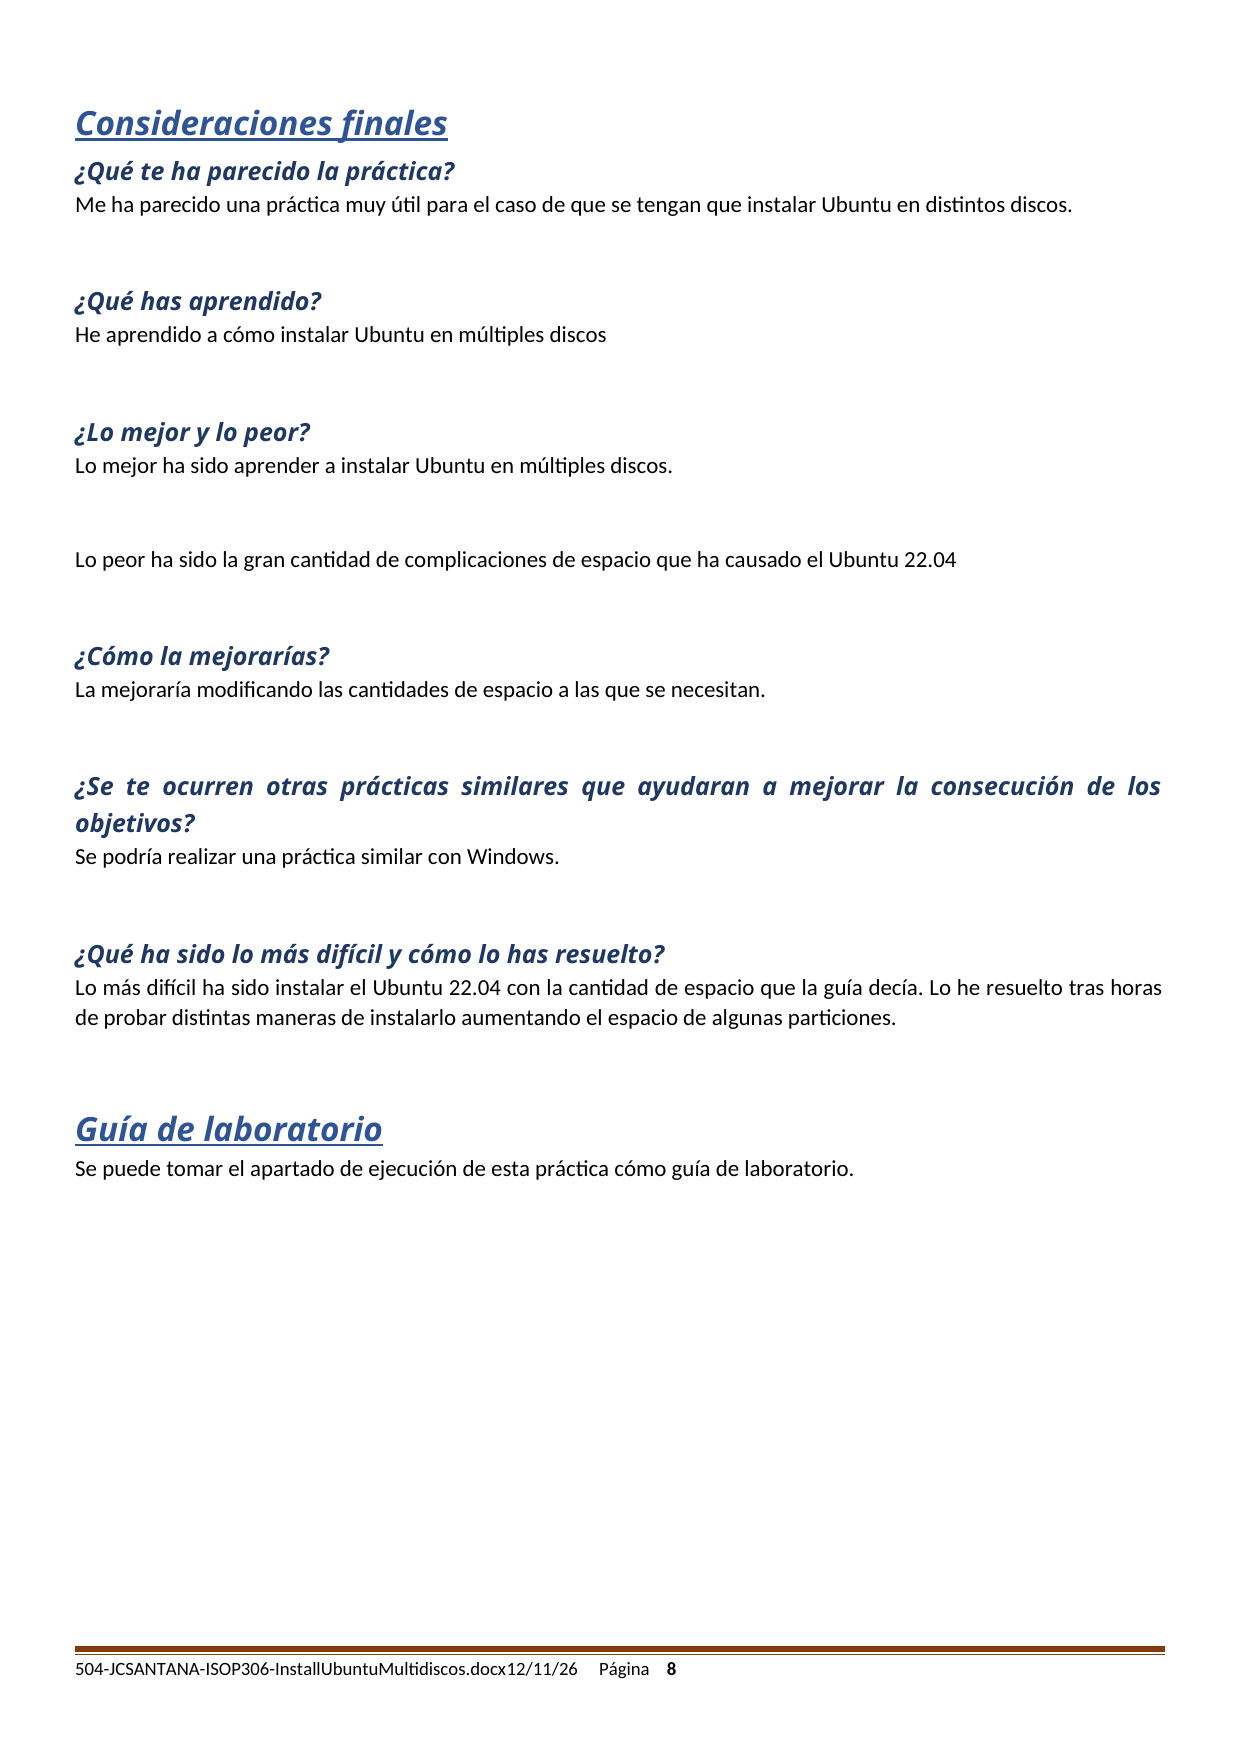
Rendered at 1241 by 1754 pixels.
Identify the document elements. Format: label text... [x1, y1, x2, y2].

text Lo peor ha sido la gran cantidad de complicaciones de espacio que ha causado el Ubuntu 22.04 [75, 545, 1165, 573]
text La mejoraría modificando las cantidades de espacio a las que se necesitan. [75, 675, 1165, 703]
subtitle Guía de laboratorio [75, 1105, 1165, 1151]
subtitle ¿Cómo la mejorarías? [75, 638, 1165, 672]
text Lo más difícil ha sido instalar el Ubuntu 22.04 con la cantidad de espacio que la guía decía. Lo he resuelto tras horas de probar distintas maneras de instalarlo aumentando el espacio de algunas particiones. [75, 973, 1165, 1031]
subtitle ¿Qué has aprendido? [75, 284, 1165, 318]
subtitle ¿Lo mejor y lo peor? [75, 414, 1165, 448]
text Se puede tomar el apartado de ejecución de esta práctica cómo guía de laboratorio. [75, 1154, 1165, 1182]
subtitle ¿Se te ocurren otras prácticas similares que ayudaran a mejorar la consecución de los objetivos? [75, 769, 1165, 840]
text He aprendido a cómo instalar Ubuntu en múltiples discos [75, 320, 1165, 348]
text Me ha parecido una práctica muy útil para el caso de que se tengan que instalar Ubuntu en distintos discos. [75, 190, 1165, 218]
subtitle Consideraciones finales [75, 100, 1165, 145]
text Lo mejor ha sido aprender a instalar Ubuntu en múltiples discos. [75, 451, 1165, 479]
text Se podría realizar una práctica similar con Windows. [75, 842, 1165, 871]
subtitle ¿Qué te ha parecido la práctica? [75, 153, 1165, 187]
subtitle ¿Qué ha sido lo más difícil y cómo lo has resuelto? [75, 936, 1165, 970]
